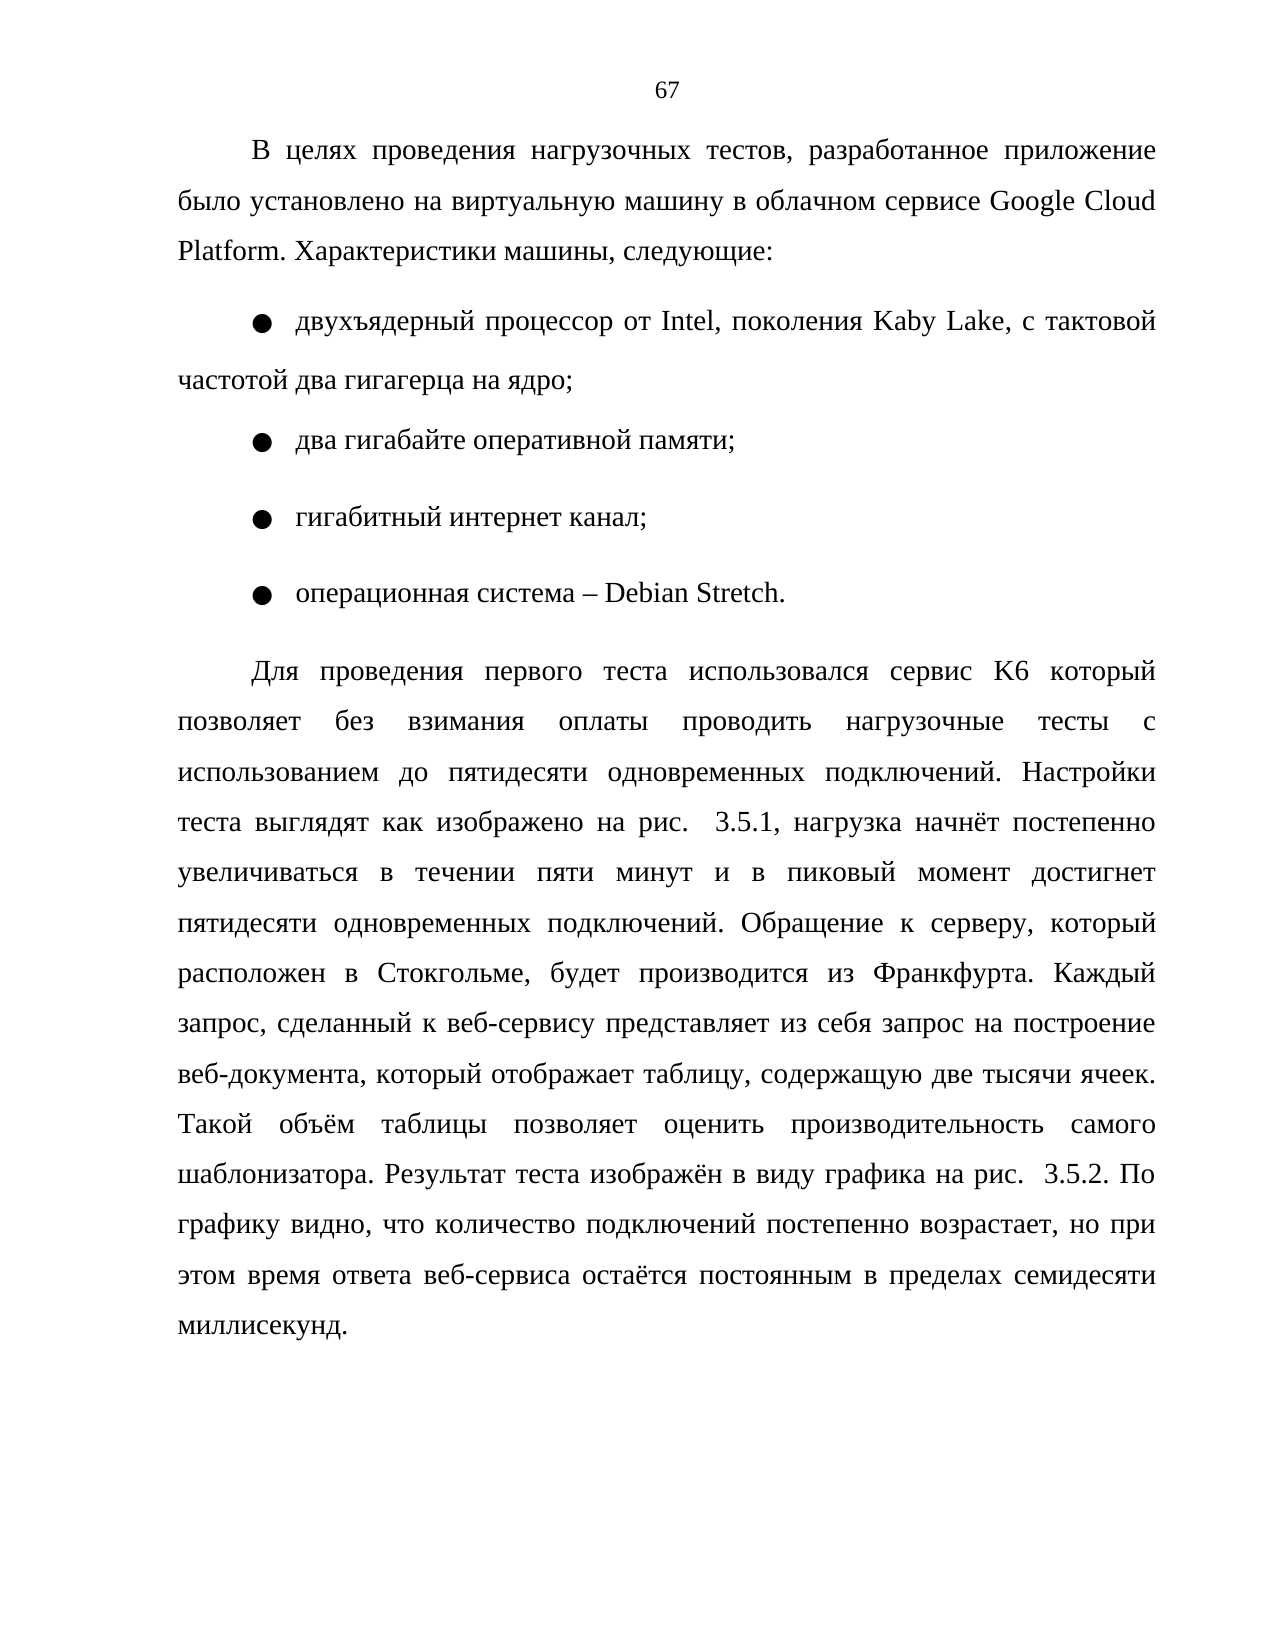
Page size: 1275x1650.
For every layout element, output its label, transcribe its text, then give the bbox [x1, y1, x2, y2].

text Для проведения первого теста использовался сервис K6 который позволяет без взимания оплаты проводить нагрузочные тесты с использованием до пятидесяти одновременных подключений. Настройки теста выглядят как изображено на рис. 3.5.1, нагрузка начнёт постепенно увеличиваться в течении пяти минут и в пиковый момент достигнет пятидесяти одновременных подключений. Обращение к серверу, который расположен в Стокгольме, будет производится из Франкфурта. Каждый запрос, сделанный к веб-сервису представляет из себя запрос на построение веб-документа, который отображает таблицу, содержащую две тысячи ячеек. Такой объём таблицы позволяет оценить производительность самого шаблонизатора. Результат теста изображён в виду графика на рис. 3.5.2. По графику видно, что количество подключений постепенно возрастает, но при этом время ответа веб-сервиса остаётся постоянным в пределах семидесяти миллисекунд. [177, 653, 1157, 1341]
list два гигабайте оперативной памяти; [177, 412, 1157, 463]
text В целях проведения нагрузочных тестов, разработанное приложение было установлено на виртуальную машину в облачном сервисе Google Cloud Platform. Характеристики машины, следующие: [177, 132, 1157, 267]
list операционная система – Debian Stretch. [177, 566, 1157, 617]
list гигабитный интернет канал; [177, 489, 1157, 540]
list двухъядерный процессор от Intel, поколения Kaby Lake, с тактовой частотой два гигагерца на ядро; [177, 294, 1157, 395]
